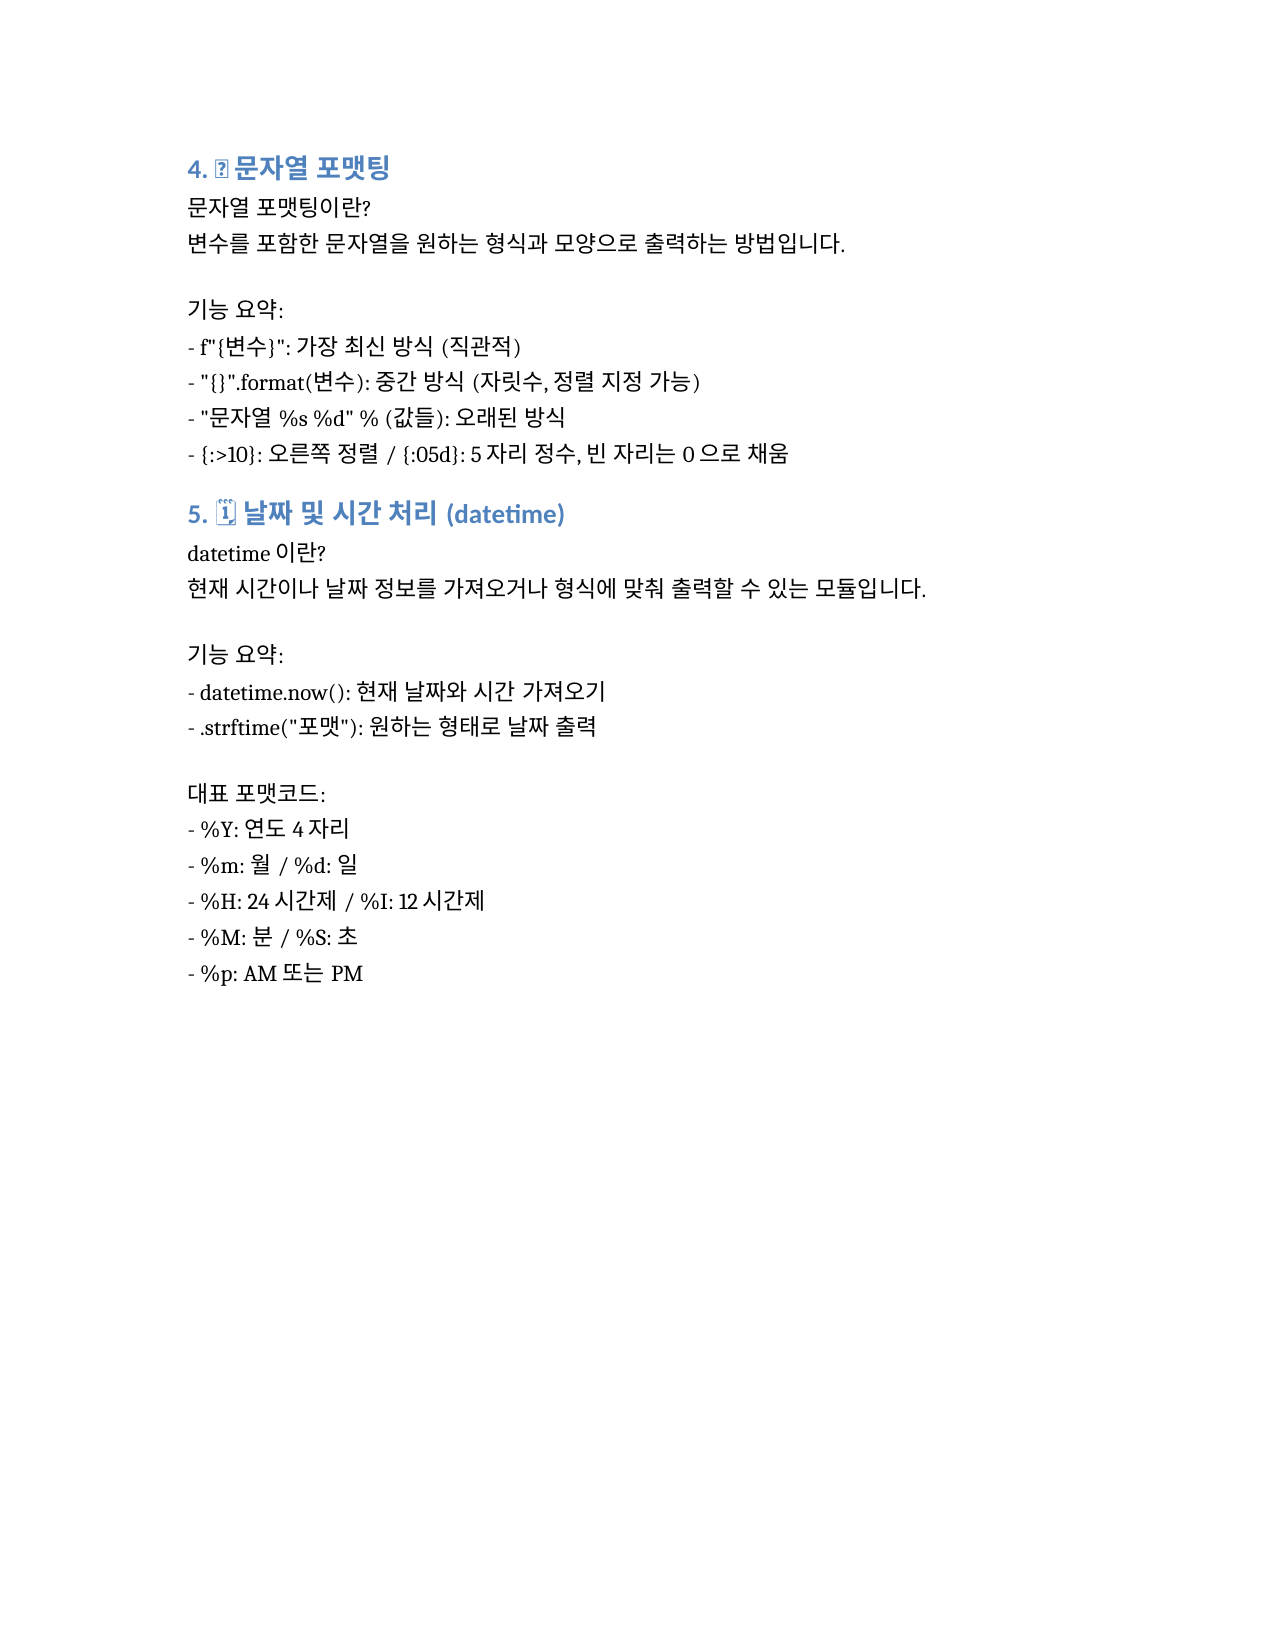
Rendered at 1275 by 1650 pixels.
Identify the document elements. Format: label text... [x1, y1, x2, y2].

text datetime이란? 현재 시간이나 날짜 정보를 가져오거나 형식에 맞춰 출력할 수 있는 모듈입니다. 기능 요약: - datetime.now(): 현재 날짜와 시간 가져오기 - .strftime("포맷"): 원하는 형태로 날짜 출력 대표 포맷코드: - %Y: 연도 4자리 - %m: 월 / %d: 일 - %H: 24시간제 / %I: 12시간제 - %M: 분 / %S: 초 - %p: AM 또는 PM [187, 537, 1087, 988]
subtitle 5. 🗓️ 날짜 및 시간 처리 (datetime) [187, 495, 1087, 532]
text 문자열 포맷팅이란? 변수를 포함한 문자열을 원하는 형식과 모양으로 출력하는 방법입니다. 기능 요약: - f"{변수}": 가장 최신 방식 (직관적) - "{}".format(변수): 중간 방식 (자릿수, 정렬 지정 가능) - "문자열 %s %d" % (값들): 오래된 방식 - {:>10}: 오른쪽 정렬 / {:05d}: 5자리 정수, 빈 자리는 0으로 채움 [187, 192, 1087, 469]
subtitle 4. 🧩 문자열 포맷팅 [187, 150, 1087, 187]
